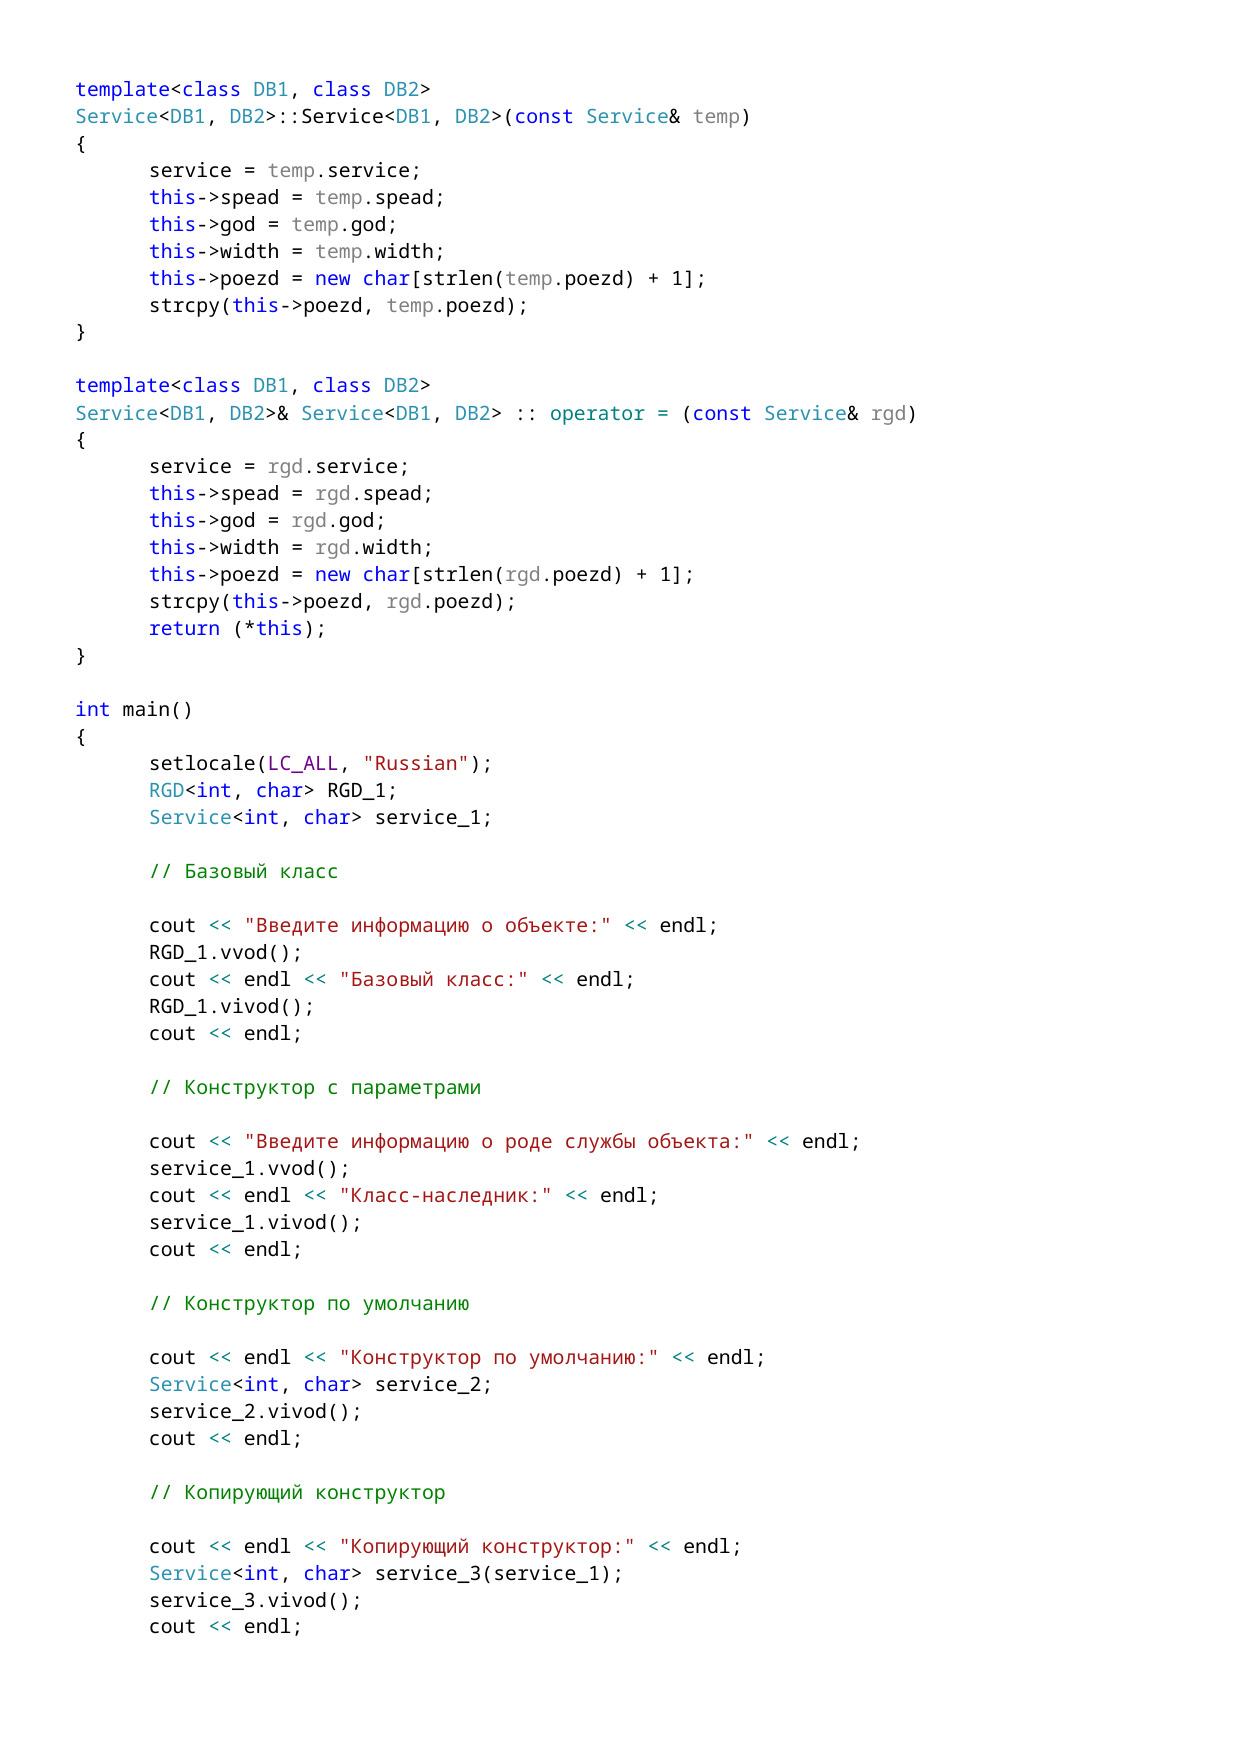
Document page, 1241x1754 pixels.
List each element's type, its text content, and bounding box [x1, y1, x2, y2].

text this->width = temp.width; [75, 237, 1165, 264]
text this->spead = temp.spead; [75, 183, 1165, 210]
text this->god = temp.god; [75, 210, 1165, 237]
text Service<DB1, DB2>::Service<DB1, DB2>(const Service& temp) [75, 102, 1165, 129]
text // Конструктор по умолчанию [75, 1289, 1165, 1316]
text this->width = rgd.width; [75, 534, 1165, 561]
text int main() [75, 696, 1165, 722]
text cout << endl; [75, 1613, 1165, 1640]
text return (*this); [75, 614, 1165, 642]
text RGD_1.vvod(); [75, 938, 1165, 965]
text RGD_1.vivod(); [75, 992, 1165, 1019]
text this->spead = rgd.spead; [75, 480, 1165, 507]
text RGD<int, char> RGD_1; [75, 776, 1165, 803]
text // Копирующий конструктор [75, 1478, 1165, 1505]
text this->poezd = new char[strlen(rgd.poezd) + 1]; [75, 561, 1165, 588]
text service_2.vivod(); [75, 1397, 1165, 1424]
text template<class DB1, class DB2> [75, 372, 1165, 399]
text template<class DB1, class DB2> [75, 75, 1165, 102]
text { [75, 426, 1165, 453]
text cout << endl; [75, 1235, 1165, 1262]
text strcpy(this->poezd, temp.poezd); [75, 291, 1165, 318]
text // Конструктор с параметрами [75, 1073, 1165, 1100]
text service_1.vivod(); [75, 1208, 1165, 1235]
text } [75, 642, 1165, 668]
text cout << endl << "Класс-наследник:" << endl; [75, 1181, 1165, 1208]
text Service<DB1, DB2>& Service<DB1, DB2> :: operator = (const Service& rgd) [75, 399, 1165, 426]
text { [75, 129, 1165, 156]
text // Базовый класс [75, 857, 1165, 884]
text cout << "Введите информацию о объекте:" << endl; [75, 911, 1165, 938]
text Service<int, char> service_2; [75, 1370, 1165, 1397]
text service = temp.service; [75, 156, 1165, 183]
text cout << endl; [75, 1019, 1165, 1046]
text cout << endl << "Конструктор по умолчанию:" << endl; [75, 1343, 1165, 1370]
text cout << endl << "Базовый класс:" << endl; [75, 965, 1165, 992]
text service_3.vivod(); [75, 1586, 1165, 1613]
text strcpy(this->poezd, rgd.poezd); [75, 588, 1165, 614]
text Service<int, char> service_3(service_1); [75, 1559, 1165, 1586]
text cout << endl << "Копирующий конструктор:" << endl; [75, 1532, 1165, 1559]
text cout << "Введите информацию о роде службы объекта:" << endl; [75, 1127, 1165, 1154]
text service = rgd.service; [75, 453, 1165, 480]
text } [75, 318, 1165, 345]
text service_1.vvod(); [75, 1154, 1165, 1181]
text { [75, 722, 1165, 749]
text cout << endl; [75, 1424, 1165, 1451]
text Service<int, char> service_1; [75, 803, 1165, 830]
text this->god = rgd.god; [75, 507, 1165, 534]
text setlocale(LC_ALL, "Russian"); [75, 749, 1165, 776]
text this->poezd = new char[strlen(temp.poezd) + 1]; [75, 264, 1165, 291]
